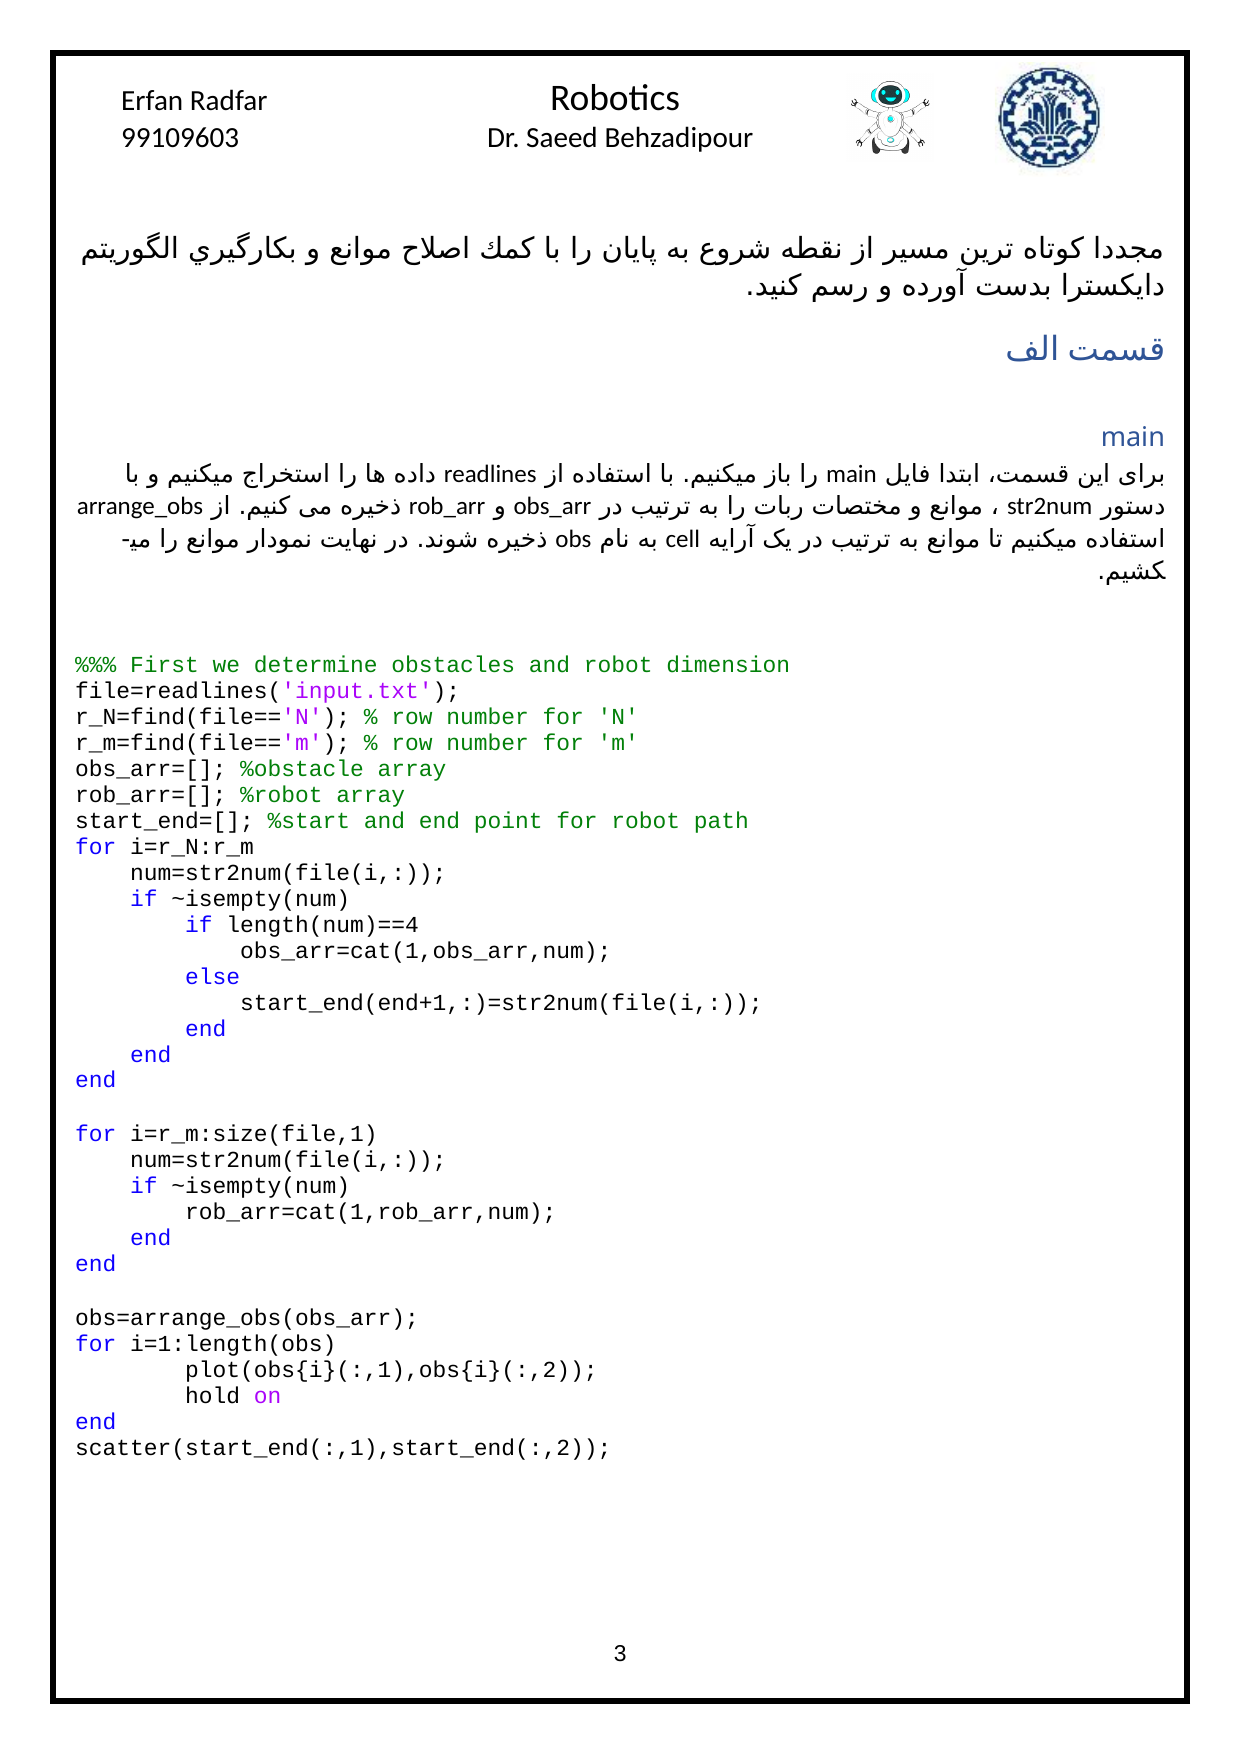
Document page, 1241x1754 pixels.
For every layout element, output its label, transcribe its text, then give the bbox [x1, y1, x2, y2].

text r_N=find(file=='N'); % row number for 'N' [75, 706, 1165, 732]
picture [994, 62, 1105, 177]
text for i=r_m:size(file,1) [75, 1123, 1165, 1149]
picture [846, 73, 934, 162]
text end [75, 1017, 1165, 1043]
text else [75, 965, 1165, 991]
text r_m=find(file=='m'); % row number for 'm' [75, 732, 1165, 758]
text end [75, 1227, 1165, 1252]
text obs_arr=cat(1,obs_arr,num); [75, 939, 1165, 965]
text rob_arr=cat(1,rob_arr,num); [75, 1201, 1165, 1227]
text start_end=[]; %start and end point for robot path [75, 809, 1165, 835]
text end [75, 1410, 1165, 1436]
text obs_arr=[]; %obstacle array [75, 758, 1165, 783]
subtitle main [75, 418, 1165, 455]
subtitle قسمت الف [75, 330, 1165, 368]
text start_end(end+1,:)=str2num(file(i,:)); [75, 991, 1165, 1017]
text مجددا كوتاه ترين مسير از نقطه شروع به پايان را با كمك اصلاح موانع و بكارگيري الگوريتم دايكسترا بدست آورده و رسم كنيد. [75, 202, 1165, 302]
text برای این قسمت، ابتدا فایل main را باز میکنیم. با استفاده از readlines داده ها را استخراج میکنیم و با دستور str2num ، موانع و مختصات ربات را به ترتیب در obs_arr و rob_arr ذخیره می کنیم. از arrange_obs استفاده میکنیم تا موانع به ترتیب در یک آرایه cell به نام obs ذخیره شوند. در نهایت نمودار موانع را میکشیم. [75, 458, 1165, 585]
text scatter(start_end(:,1),start_end(:,2)); [75, 1436, 1165, 1462]
text hold on [75, 1384, 1165, 1410]
text end [75, 1043, 1165, 1069]
text %%% First we determine obstacles and robot dimension [75, 654, 1165, 680]
text if length(num)==4 [75, 913, 1165, 939]
text num=str2num(file(i,:)); [75, 861, 1165, 887]
text rob_arr=[]; %robot array [75, 783, 1165, 809]
text end [75, 1252, 1165, 1278]
text if ~isempty(num) [75, 1175, 1165, 1201]
text file=readlines('input.txt'); [75, 680, 1165, 706]
text for i=1:length(obs) [75, 1332, 1165, 1358]
text num=str2num(file(i,:)); [75, 1149, 1165, 1175]
text end [75, 1069, 1165, 1095]
text if ~isempty(num) [75, 887, 1165, 913]
text plot(obs{i}(:,1),obs{i}(:,2)); [75, 1358, 1165, 1384]
text for i=r_N:r_m [75, 835, 1165, 861]
text obs=arrange_obs(obs_arr); [75, 1306, 1165, 1332]
